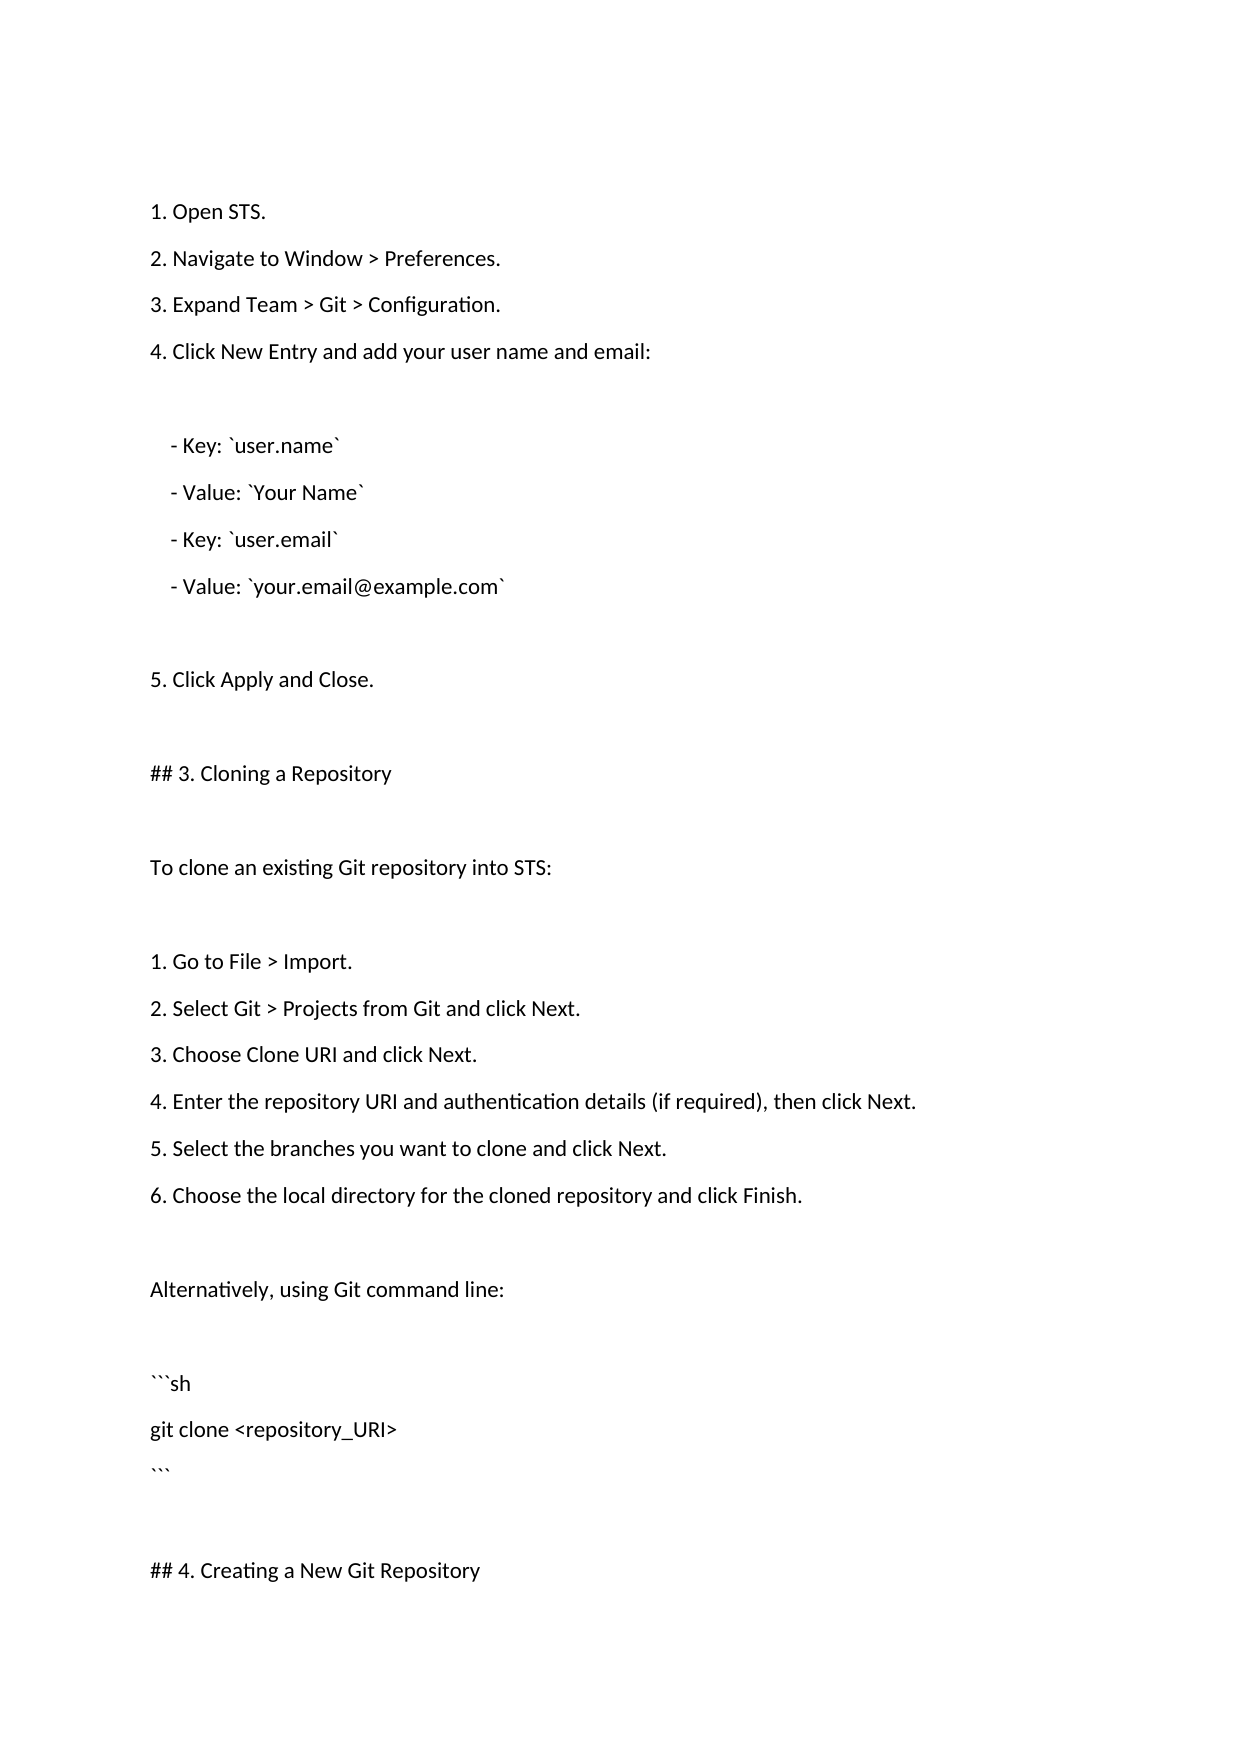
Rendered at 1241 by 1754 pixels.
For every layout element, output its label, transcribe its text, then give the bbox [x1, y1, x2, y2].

text To clone an existing Git repository into STS: [150, 853, 1090, 881]
text - Value: `your.email@example.com` [150, 572, 1090, 600]
text 4. Click New Entry and add your user name and email: [150, 337, 1090, 366]
text ## 3. Cloning a Repository [150, 759, 1090, 787]
text - Key: `user.name` [150, 431, 1090, 459]
text 2. Navigate to Window > Preferences. [150, 244, 1090, 272]
text 1. Open STS. [150, 197, 1090, 225]
text git clone <repository_URI> [150, 1416, 1090, 1444]
text - Key: `user.email` [150, 525, 1090, 553]
text Alternatively, using Git command line: [150, 1275, 1090, 1303]
text 6. Choose the local directory for the cloned repository and click Finish. [150, 1181, 1090, 1209]
text - Value: `Your Name` [150, 478, 1090, 506]
text ``` [150, 1462, 1090, 1491]
text 3. Choose Clone URI and click Next. [150, 1041, 1090, 1069]
text ## 4. Creating a New Git Repository [150, 1556, 1090, 1584]
text 3. Expand Team > Git > Configuration. [150, 291, 1090, 319]
text 2. Select Git > Projects from Git and click Next. [150, 994, 1090, 1022]
text 5. Select the branches you want to clone and click Next. [150, 1134, 1090, 1162]
text ```sh [150, 1369, 1090, 1397]
text 1. Go to File > Import. [150, 947, 1090, 975]
text 5. Click Apply and Close. [150, 666, 1090, 694]
text 4. Enter the repository URI and authentication details (if required), then click Next. [150, 1087, 1090, 1116]
